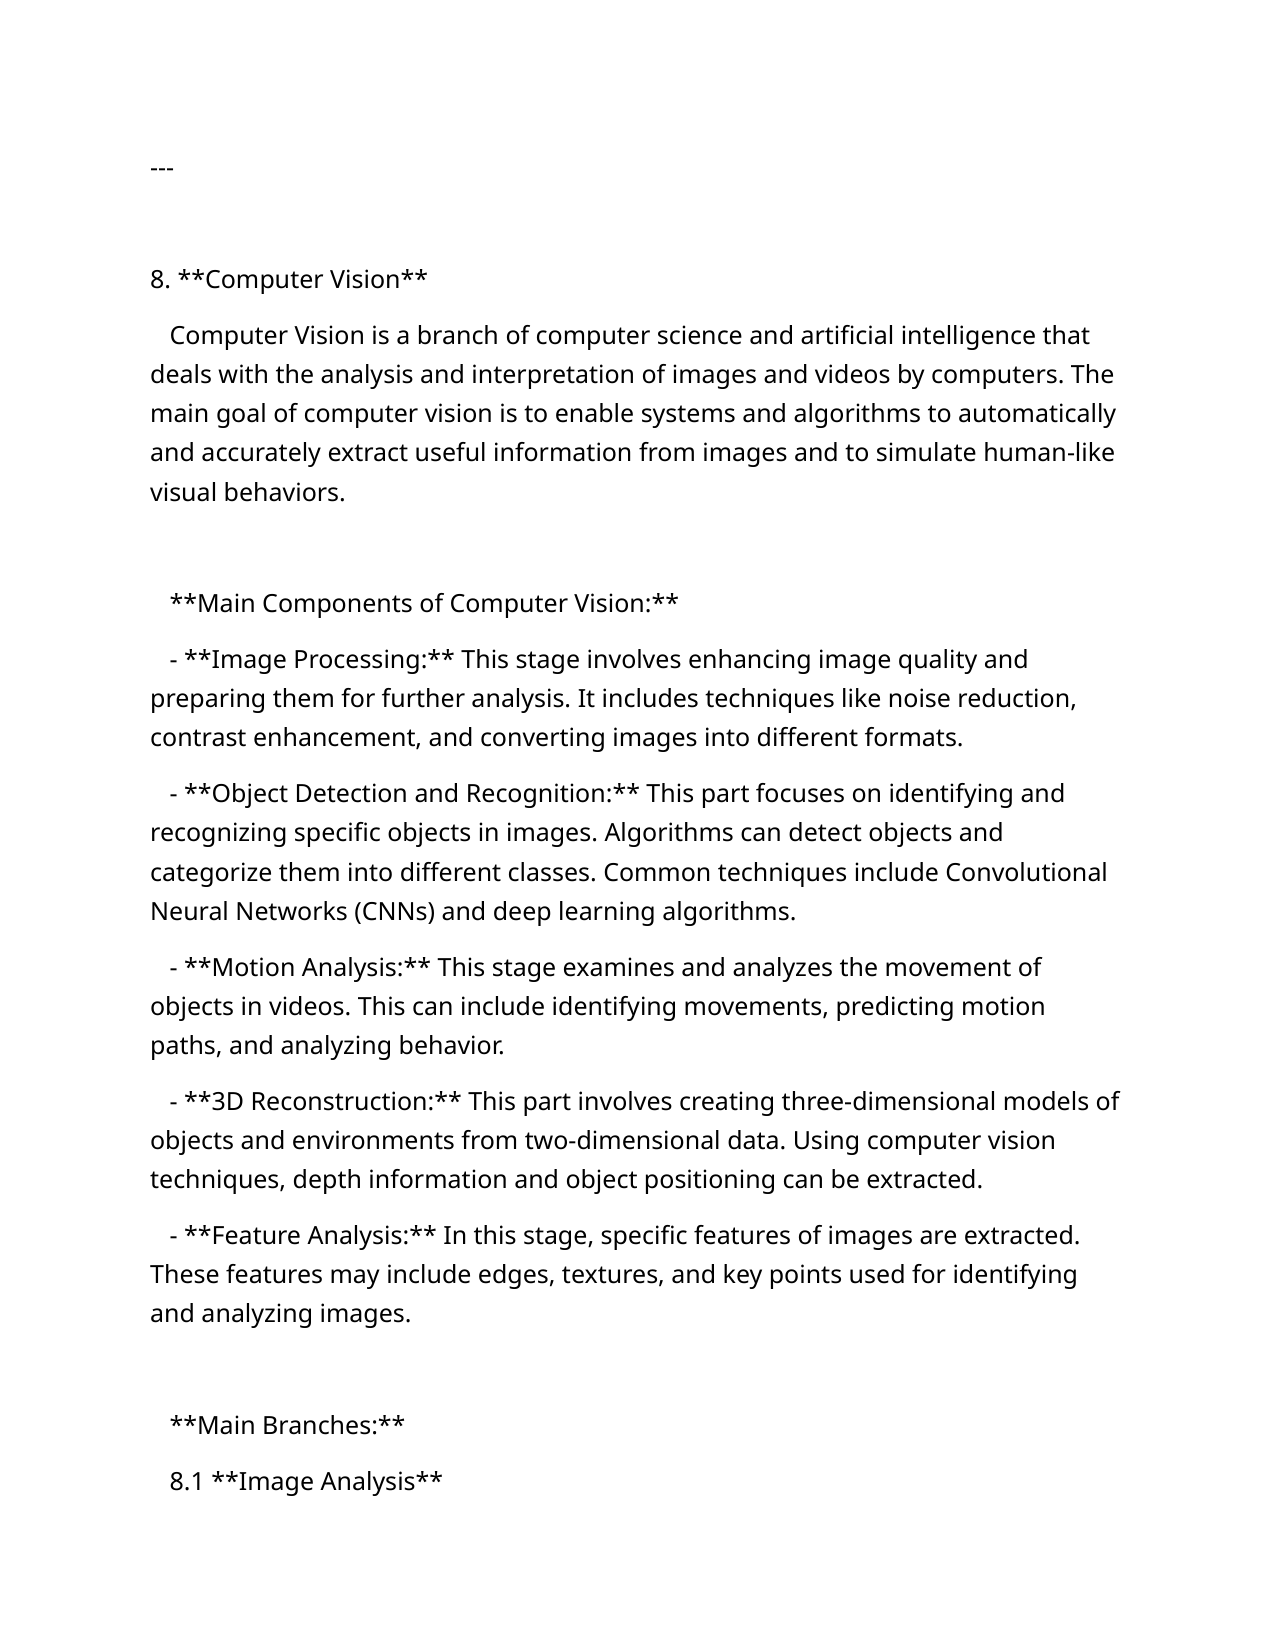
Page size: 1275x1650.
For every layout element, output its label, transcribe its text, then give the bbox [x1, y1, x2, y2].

text - **Feature Analysis:** In this stage, specific features of images are extracted. These features may include edges, textures, and key points used for identifying and analyzing images. [150, 1217, 1125, 1330]
text **Main Components of Computer Vision:** [150, 586, 1125, 620]
text - **3D Reconstruction:** This part involves creating three-dimensional models of objects and environments from two-dimensional data. Using computer vision techniques, depth information and object positioning can be extracted. [150, 1083, 1125, 1196]
text **Main Branches:** [150, 1407, 1125, 1442]
text - **Image Processing:** This stage involves enhancing image quality and preparing them for further analysis. It includes techniques like noise reduction, contrast enhancement, and converting images into different formats. [150, 642, 1125, 754]
text Computer Vision is a branch of computer science and artificial intelligence that deals with the analysis and interpretation of images and videos by computers. The main goal of computer vision is to enable systems and algorithms to automatically and accurately extract useful information from images and to simulate human-like visual behaviors. [150, 317, 1125, 508]
text - **Motion Analysis:** This stage examines and analyzes the movement of objects in videos. This can include identifying movements, predicting motion paths, and analyzing behavior. [150, 949, 1125, 1062]
text 8.1 **Image Analysis** [150, 1463, 1125, 1497]
text 8. **Computer Vision** [150, 262, 1125, 296]
text --- [150, 150, 1125, 184]
text - **Object Detection and Recognition:** This part focuses on identifying and recognizing specific objects in images. Algorithms can detect objects and categorize them into different classes. Common techniques include Convolutional Neural Networks (CNNs) and deep learning algorithms. [150, 776, 1125, 927]
